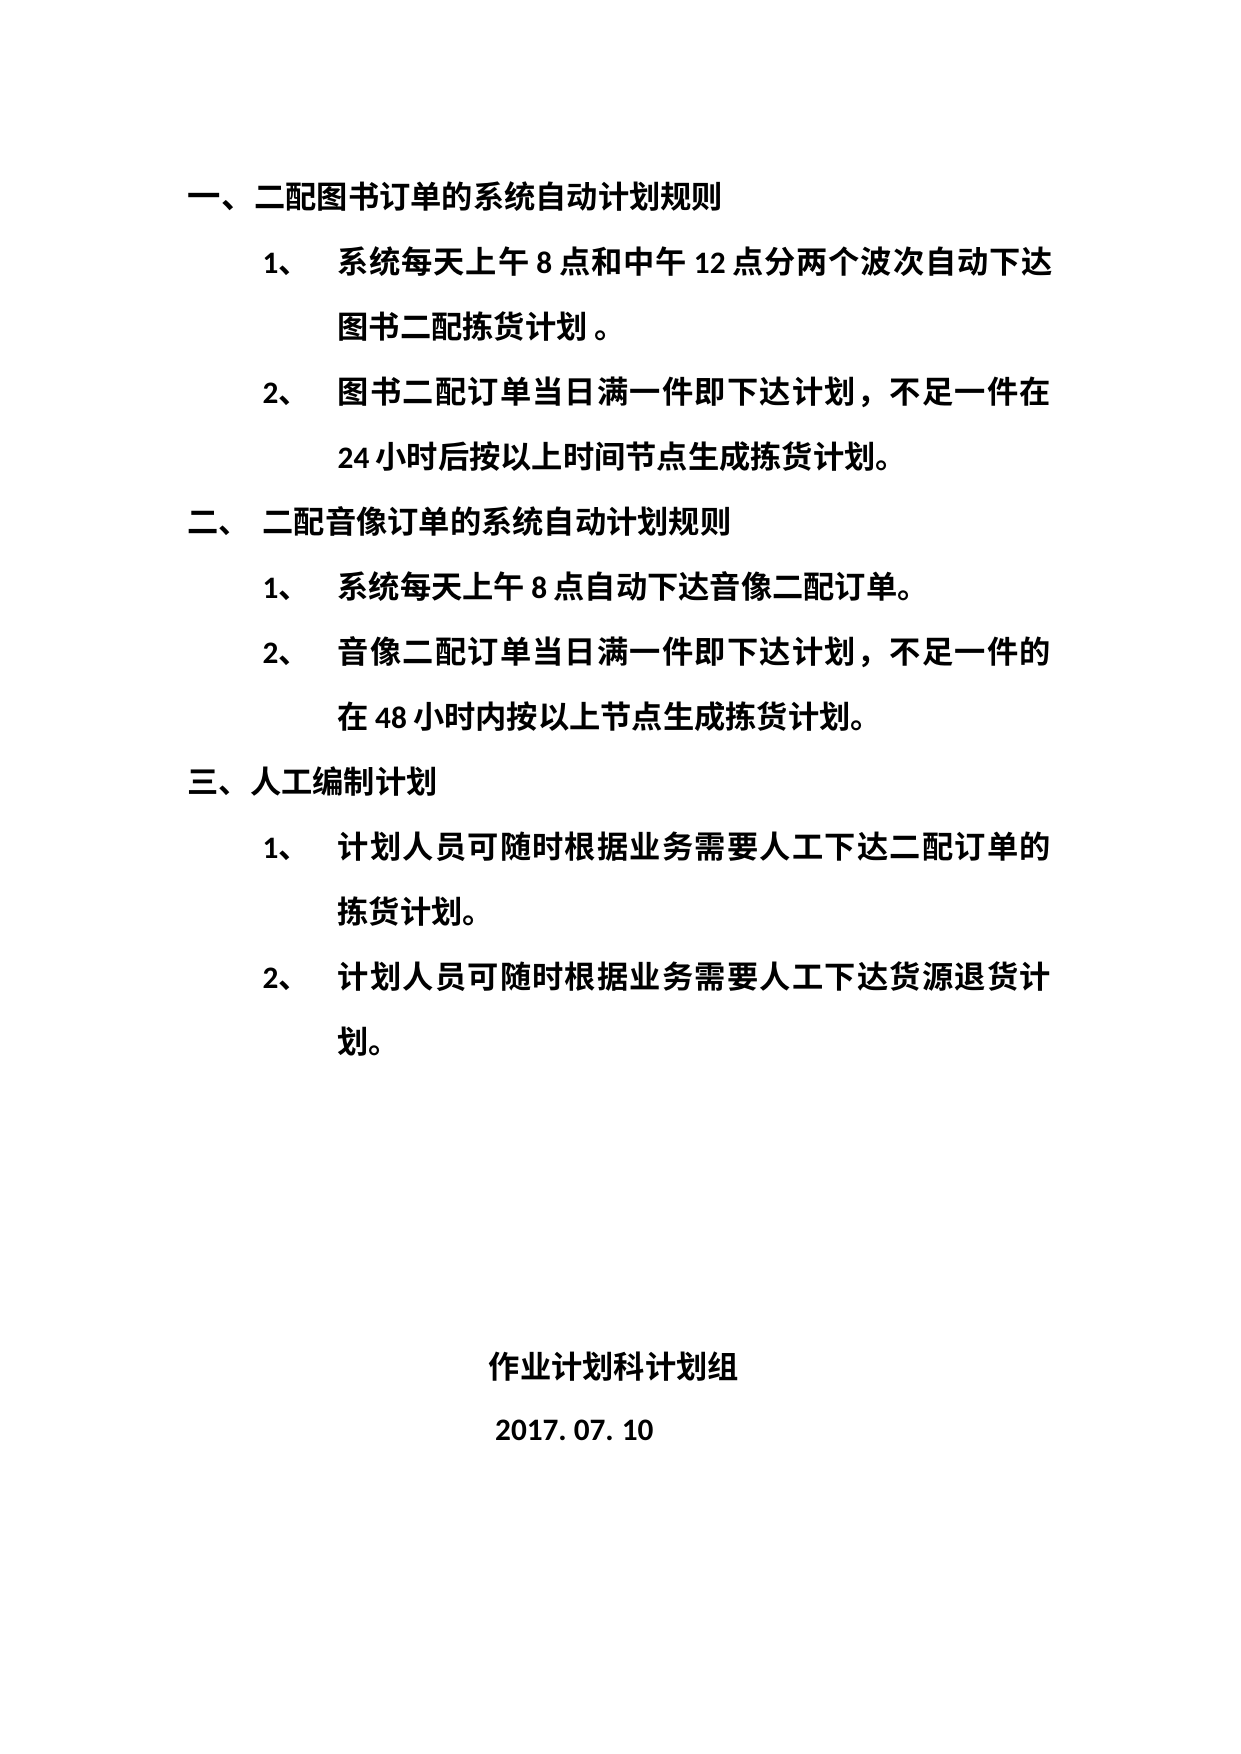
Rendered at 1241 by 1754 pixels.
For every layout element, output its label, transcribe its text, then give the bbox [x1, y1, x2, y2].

list 计划人员可随时根据业务需要人工下达货源退货计划。 [262, 942, 1053, 1072]
list 音像二配订单当日满一件即下达计划，不足一件的在48小时内按以上节点生成拣货计划。 [262, 617, 1053, 747]
list 系统每天上午8点自动下达音像二配订单。 [262, 552, 1053, 617]
text 一、二配图书订单的系统自动计划规则 [187, 162, 1053, 227]
list 作业计划科计划组 [262, 1332, 1053, 1397]
list 2017. 07. 10 [262, 1397, 1053, 1462]
text 三、人工编制计划 [187, 747, 1053, 812]
list 计划人员可随时根据业务需要人工下达二配订单的拣货计划。 [262, 812, 1053, 942]
list 系统每天上午8点和中午12点分两个波次自动下达图书二配拣货计划 。 [262, 227, 1053, 357]
list 图书二配订单当日满一件即下达计划，不足一件在24小时后按以上时间节点生成拣货计划。 [262, 357, 1053, 487]
list 二配音像订单的系统自动计划规则 [187, 487, 1053, 552]
